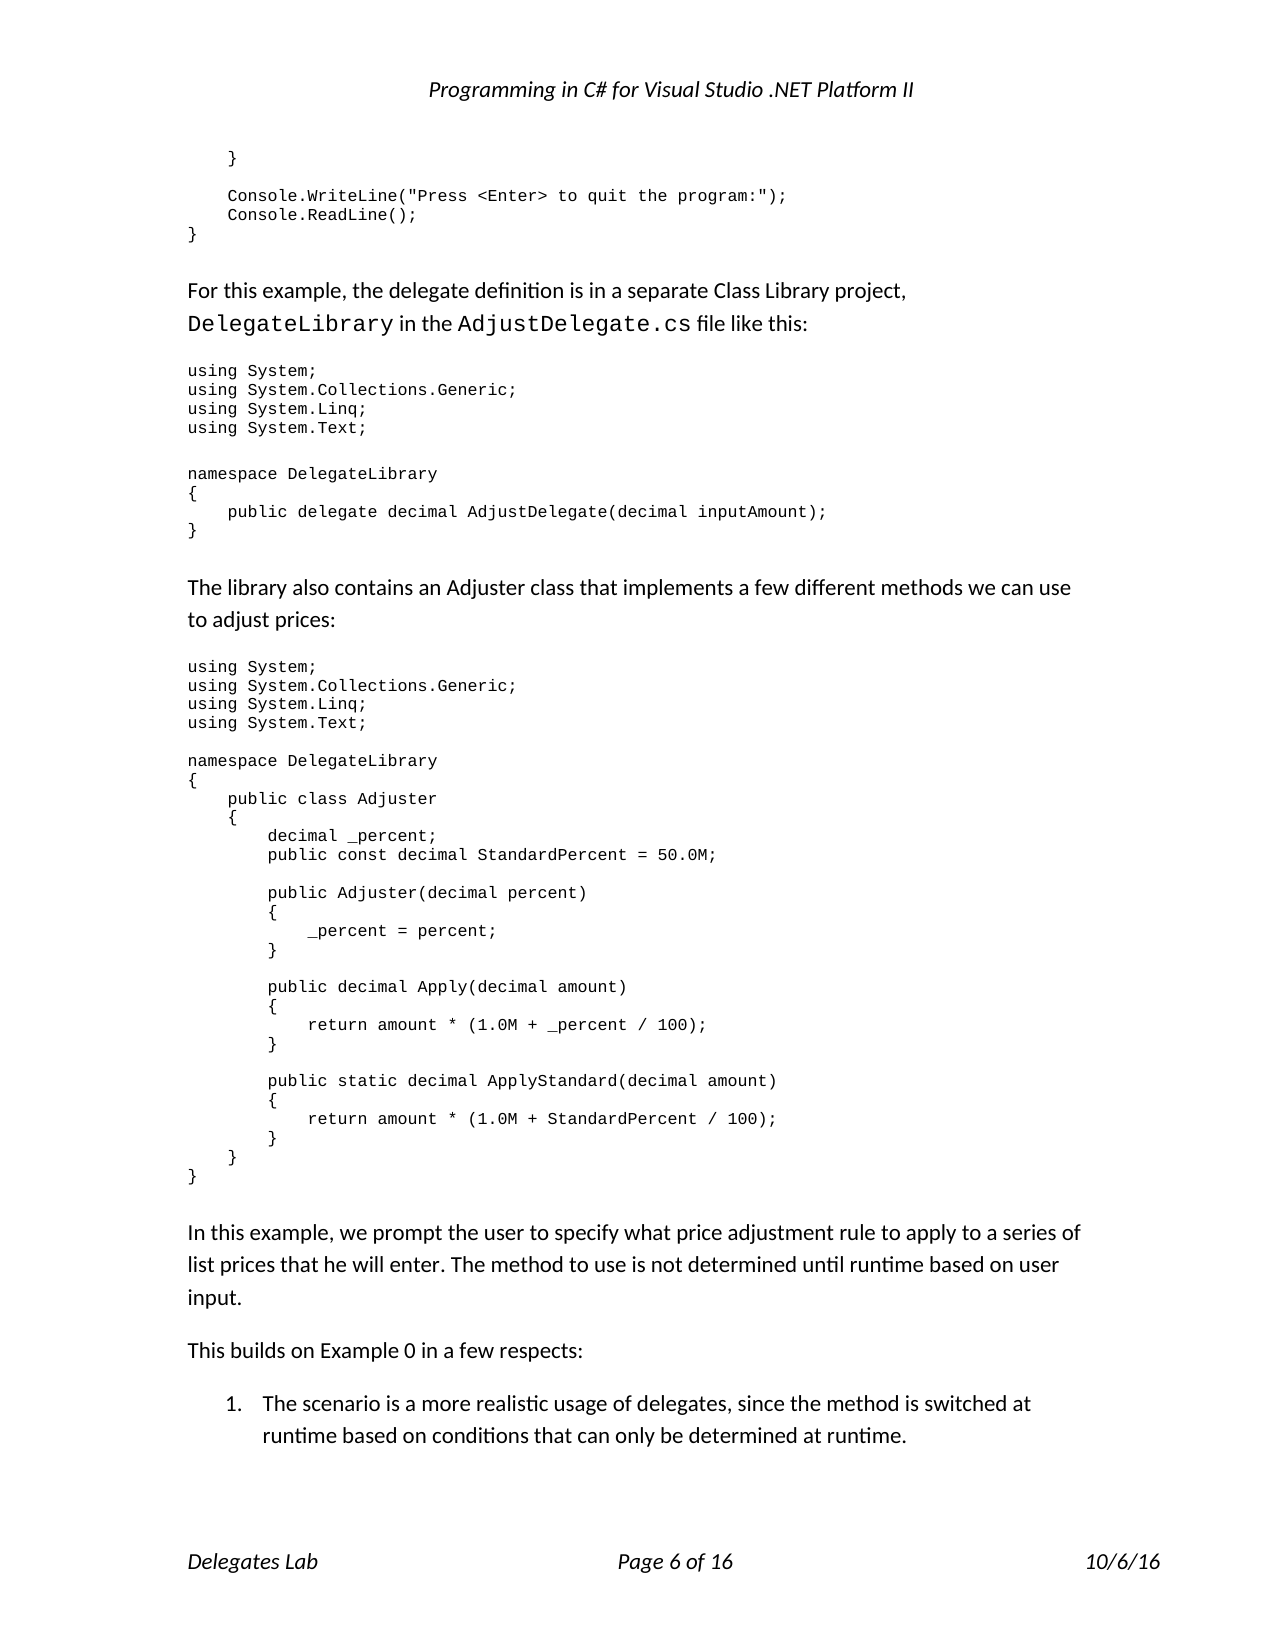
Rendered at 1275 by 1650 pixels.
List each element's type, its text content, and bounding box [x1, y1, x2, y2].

text public delegate decimal AdjustDelegate(decimal inputAmount); [187, 503, 1087, 522]
text } [187, 522, 1087, 541]
text Console.WriteLine("Press <Enter> to quit the program:"); [187, 188, 1087, 207]
text { [187, 903, 1087, 922]
text { [187, 484, 1087, 503]
text namespace DelegateLibrary [187, 465, 1087, 484]
text In this example, we prompt the user to specify what price adjustment rule to apply to a series of list prices that he will enter. The method to use is not determined until runtime based on user input. [187, 1186, 1087, 1311]
text decimal _percent; [187, 828, 1087, 847]
text { [187, 809, 1087, 828]
text For this example, the delegate definition is in a separate Class Library project, DelegateLibrary in the AdjustDelegate.cs file like this: [187, 244, 1087, 338]
text namespace DelegateLibrary [187, 752, 1087, 771]
text } [187, 1129, 1087, 1148]
text } [187, 150, 1087, 169]
text public const decimal StandardPercent = 50.0M; [187, 847, 1087, 866]
text public static decimal ApplyStandard(decimal amount) [187, 1073, 1087, 1092]
text public Adjuster(decimal percent) [187, 884, 1087, 903]
text using System.Text; [187, 715, 1087, 734]
text using System.Text; [187, 419, 1087, 438]
text } [187, 1167, 1087, 1186]
text using System; [187, 658, 1087, 677]
text return amount * (1.0M + StandardPercent / 100); [187, 1111, 1087, 1129]
text using System; [187, 363, 1087, 382]
text using System.Linq; [187, 696, 1087, 715]
text using System.Collections.Generic; [187, 677, 1087, 696]
text { [187, 1092, 1087, 1111]
text using System.Collections.Generic; [187, 382, 1087, 401]
list The scenario is a more realistic usage of delegates, since the method is switched at runtime based on conditions that can only be determined at runtime. [225, 1389, 1087, 1449]
text using System.Linq; [187, 401, 1087, 419]
text return amount * (1.0M + _percent / 100); [187, 1016, 1087, 1035]
text public decimal Apply(decimal amount) [187, 979, 1087, 998]
text } [187, 225, 1087, 244]
text public class Adjuster [187, 790, 1087, 809]
text This builds on Example 0 in a few respects: [187, 1336, 1087, 1364]
text } [187, 1035, 1087, 1054]
text } [187, 1148, 1087, 1167]
text The library also contains an Adjuster class that implements a few different methods we can use to adjust prices: [187, 541, 1087, 633]
text { [187, 771, 1087, 790]
text Console.ReadLine(); [187, 207, 1087, 225]
text } [187, 941, 1087, 960]
text _percent = percent; [187, 922, 1087, 941]
text { [187, 998, 1087, 1016]
